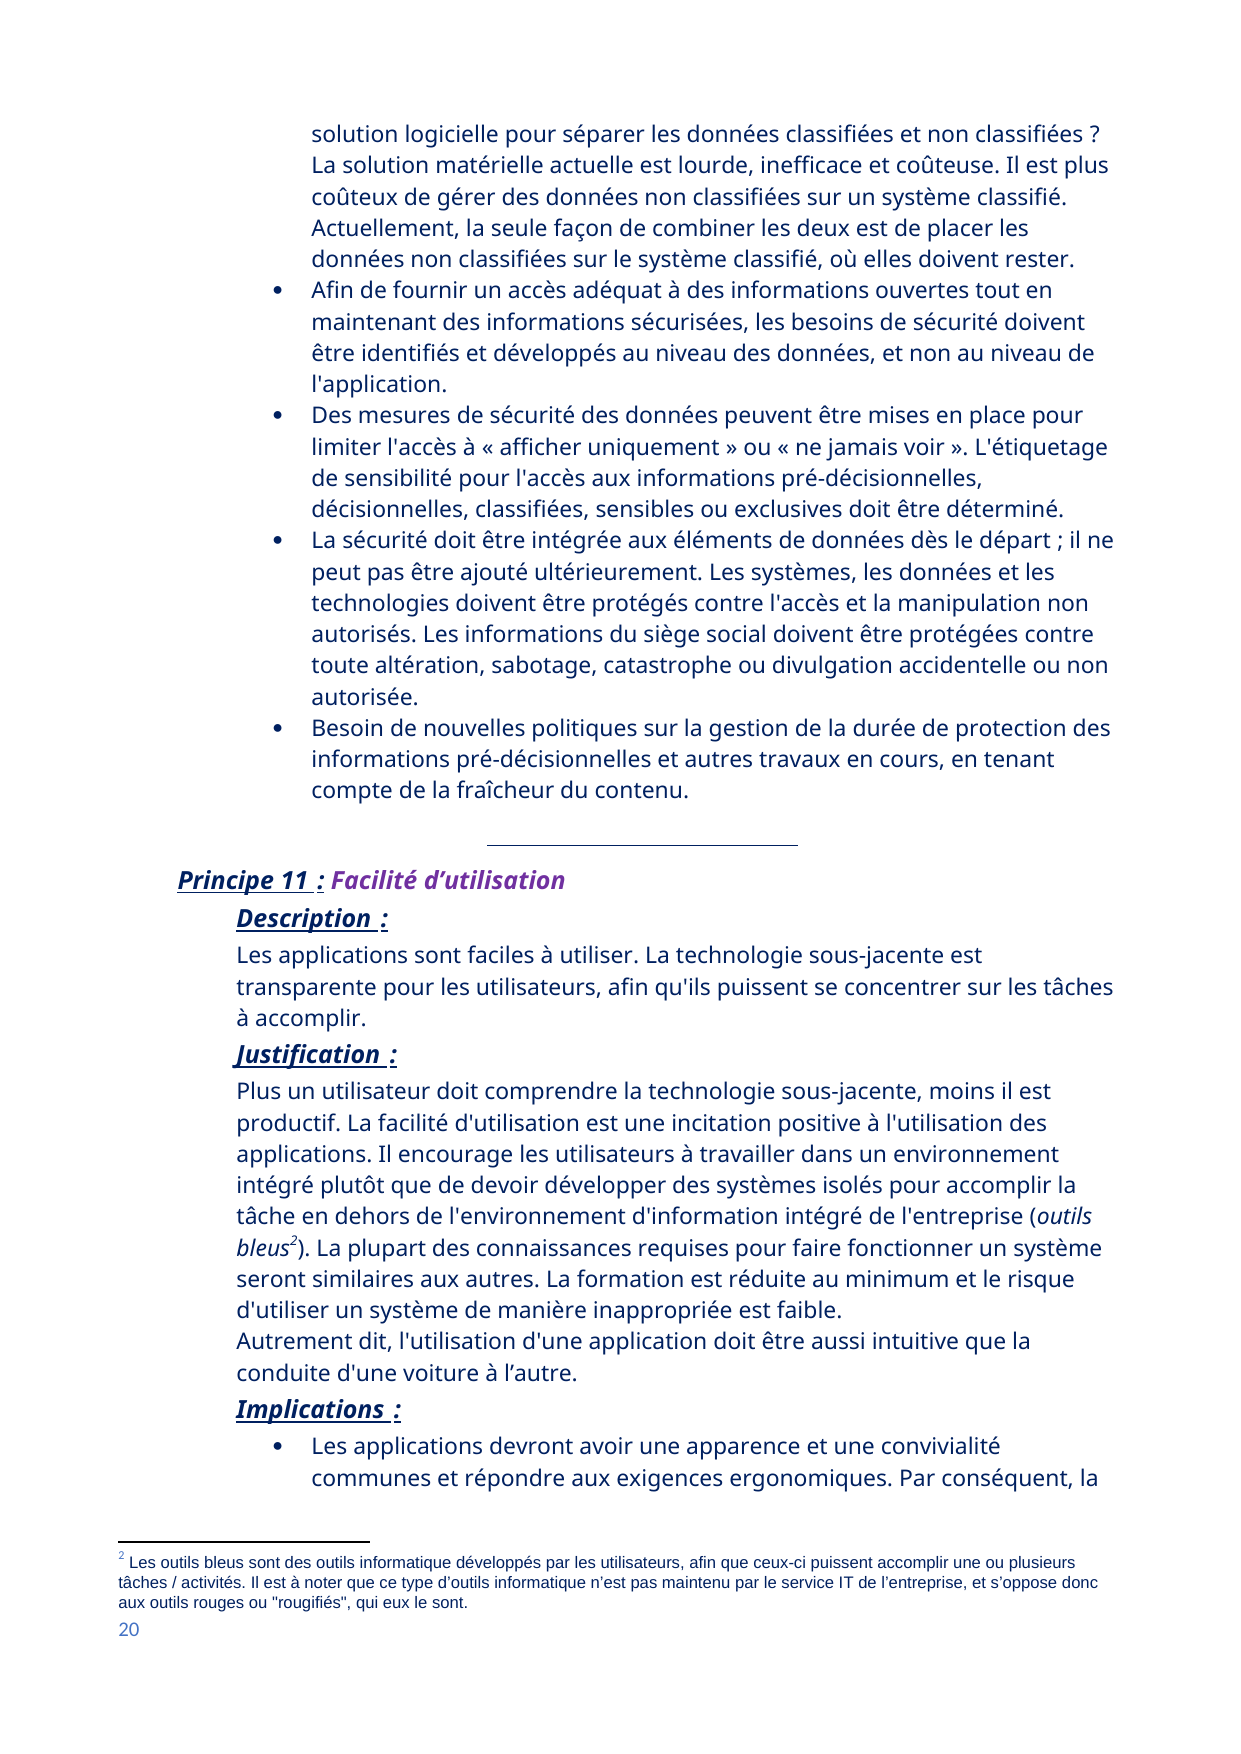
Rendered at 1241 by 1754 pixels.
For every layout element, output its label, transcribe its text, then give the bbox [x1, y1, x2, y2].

text Principe 11 : Facilité d’utilisation [177, 863, 1122, 897]
list Afin de fournir un accès adéquat à des informations ouvertes tout en maintenant des informations sécurisées, les besoins de sécurité doivent être identifiés et développés au niveau des données, et non au niveau de l'application. [274, 274, 1122, 399]
text Implications : [236, 1392, 1122, 1426]
text Justification : [236, 1037, 1122, 1071]
list Des mesures de sécurité des données peuvent être mises en place pour limiter l'accès à « afficher uniquement » ou « ne jamais voir ». L'étiquetage de sensibilité pour l'accès aux informations pré-décisionnelles, décisionnelles, classifiées, sensibles ou exclusives doit être déterminé. [274, 399, 1122, 524]
list Besoin de nouvelles politiques sur la gestion de la durée de protection des informations pré-décisionnelles et autres travaux en cours, en tenant compte de la fraîcheur du contenu. [274, 712, 1122, 806]
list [274, 1430, 1122, 1493]
text Description : [236, 901, 1122, 935]
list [274, 118, 1122, 274]
text Les applications sont faciles à utiliser. La technologie sous-jacente est transparente pour les utilisateurs, afin qu'ils puissent se concentrer sur les tâches à accomplir. [236, 939, 1122, 1033]
list La sécurité doit être intégrée aux éléments de données dès le départ ; il ne peut pas être ajouté ultérieurement. Les systèmes, les données et les technologies doivent être protégés contre l'accès et la manipulation non autorisés. Les informations du siège social doivent être protégées contre toute altération, sabotage, catastrophe ou divulgation accidentelle ou non autorisée. [274, 524, 1122, 712]
text Plus un utilisateur doit comprendre la technologie sous-jacente, moins il est productif. La facilité d'utilisation est une incitation positive à l'utilisation des applications. Il encourage les utilisateurs à travailler dans un environnement intégré plutôt que de devoir développer des systèmes isolés pour accomplir la tâche en dehors de l'environnement d'information intégré de l'entreprise (outils bleus). La plupart des connaissances requises pour faire fonctionner un système seront similaires aux autres. La formation est réduite au minimum et le risque d'utiliser un système de manière inappropriée est faible. [236, 1075, 1122, 1325]
text Autrement dit, l'utilisation d'une application doit être aussi intuitive que la conduite d'une voiture à l’autre. [236, 1325, 1122, 1388]
